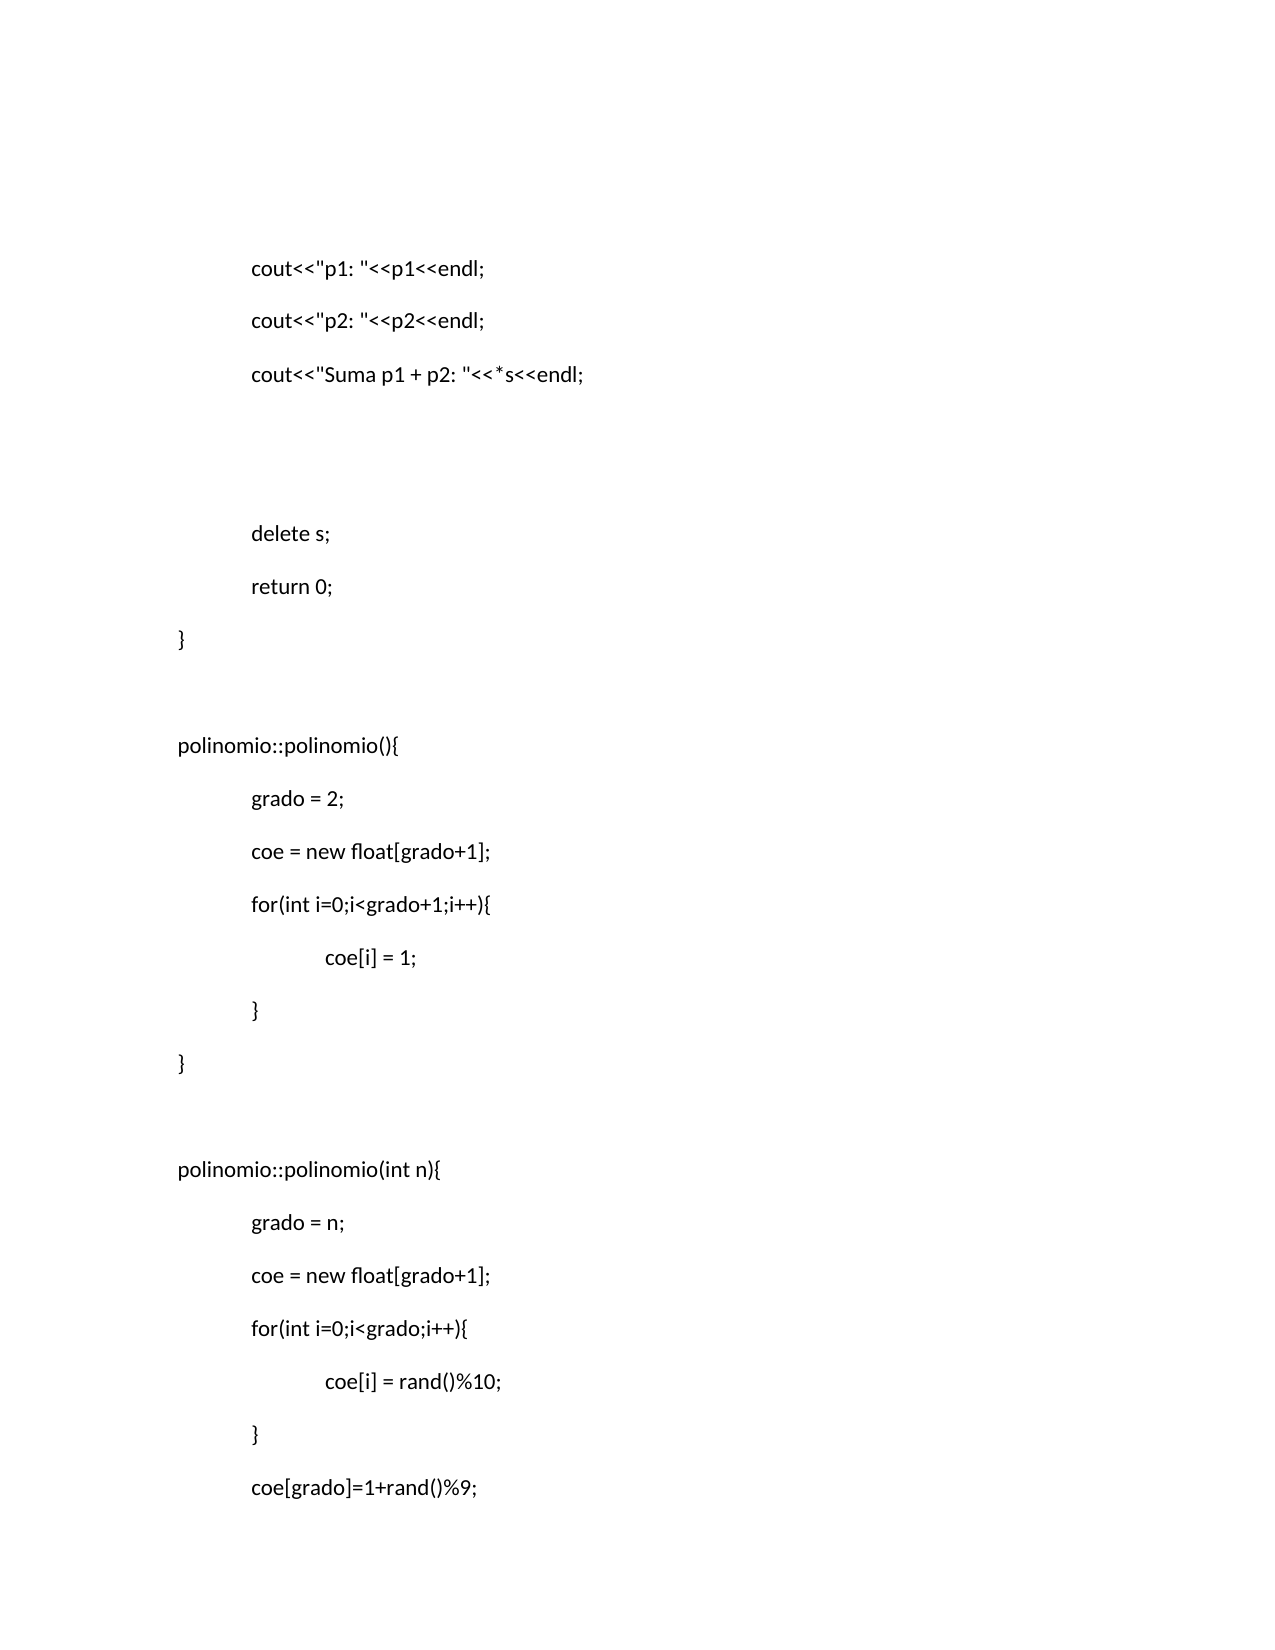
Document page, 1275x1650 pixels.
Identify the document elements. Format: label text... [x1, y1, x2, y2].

text coe = new float[grado+1]; [177, 837, 1098, 865]
text polinomio::polinomio(int n){ [177, 1155, 1098, 1183]
text coe[i] = 1; [177, 943, 1098, 971]
text delete s; [177, 519, 1098, 547]
text grado = 2; [177, 784, 1098, 812]
text } [177, 625, 1098, 653]
text coe[grado]=1+rand()%9; [177, 1473, 1098, 1501]
text } [177, 1049, 1098, 1077]
text cout<<"Suma p1 + p2: "<<*s<<endl; [177, 360, 1098, 388]
text polinomio::polinomio(){ [177, 731, 1098, 759]
text for(int i=0;i<grado;i++){ [177, 1314, 1098, 1342]
text coe[i] = rand()%10; [177, 1367, 1098, 1395]
text grado = n; [177, 1208, 1098, 1236]
text coe = new float[grado+1]; [177, 1261, 1098, 1289]
text } [177, 1420, 1098, 1448]
text for(int i=0;i<grado+1;i++){ [177, 890, 1098, 918]
text return 0; [177, 572, 1098, 600]
text } [177, 996, 1098, 1024]
text cout<<"p2: "<<p2<<endl; [177, 307, 1098, 335]
text cout<<"p1: "<<p1<<endl; [177, 254, 1098, 282]
